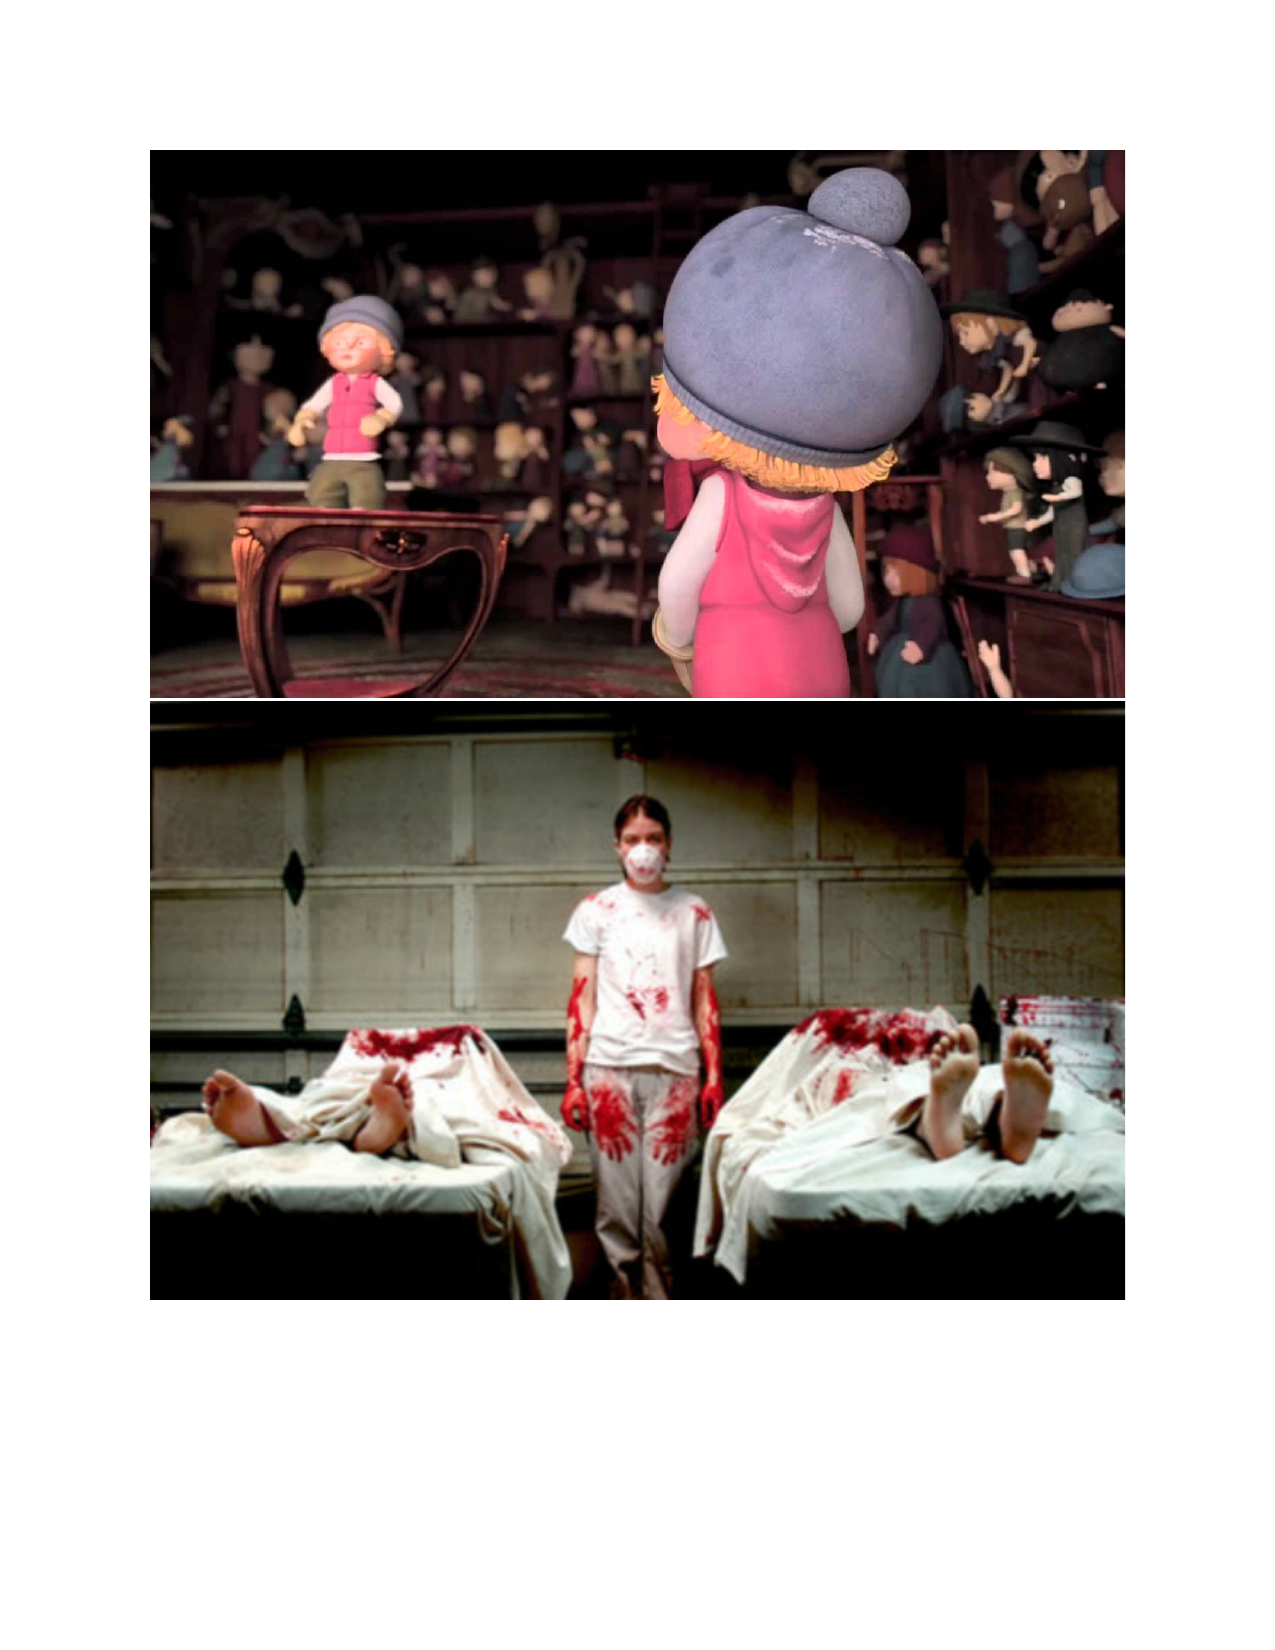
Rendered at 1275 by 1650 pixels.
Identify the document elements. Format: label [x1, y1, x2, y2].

picture [150, 701, 1125, 1300]
picture [150, 150, 1125, 698]
